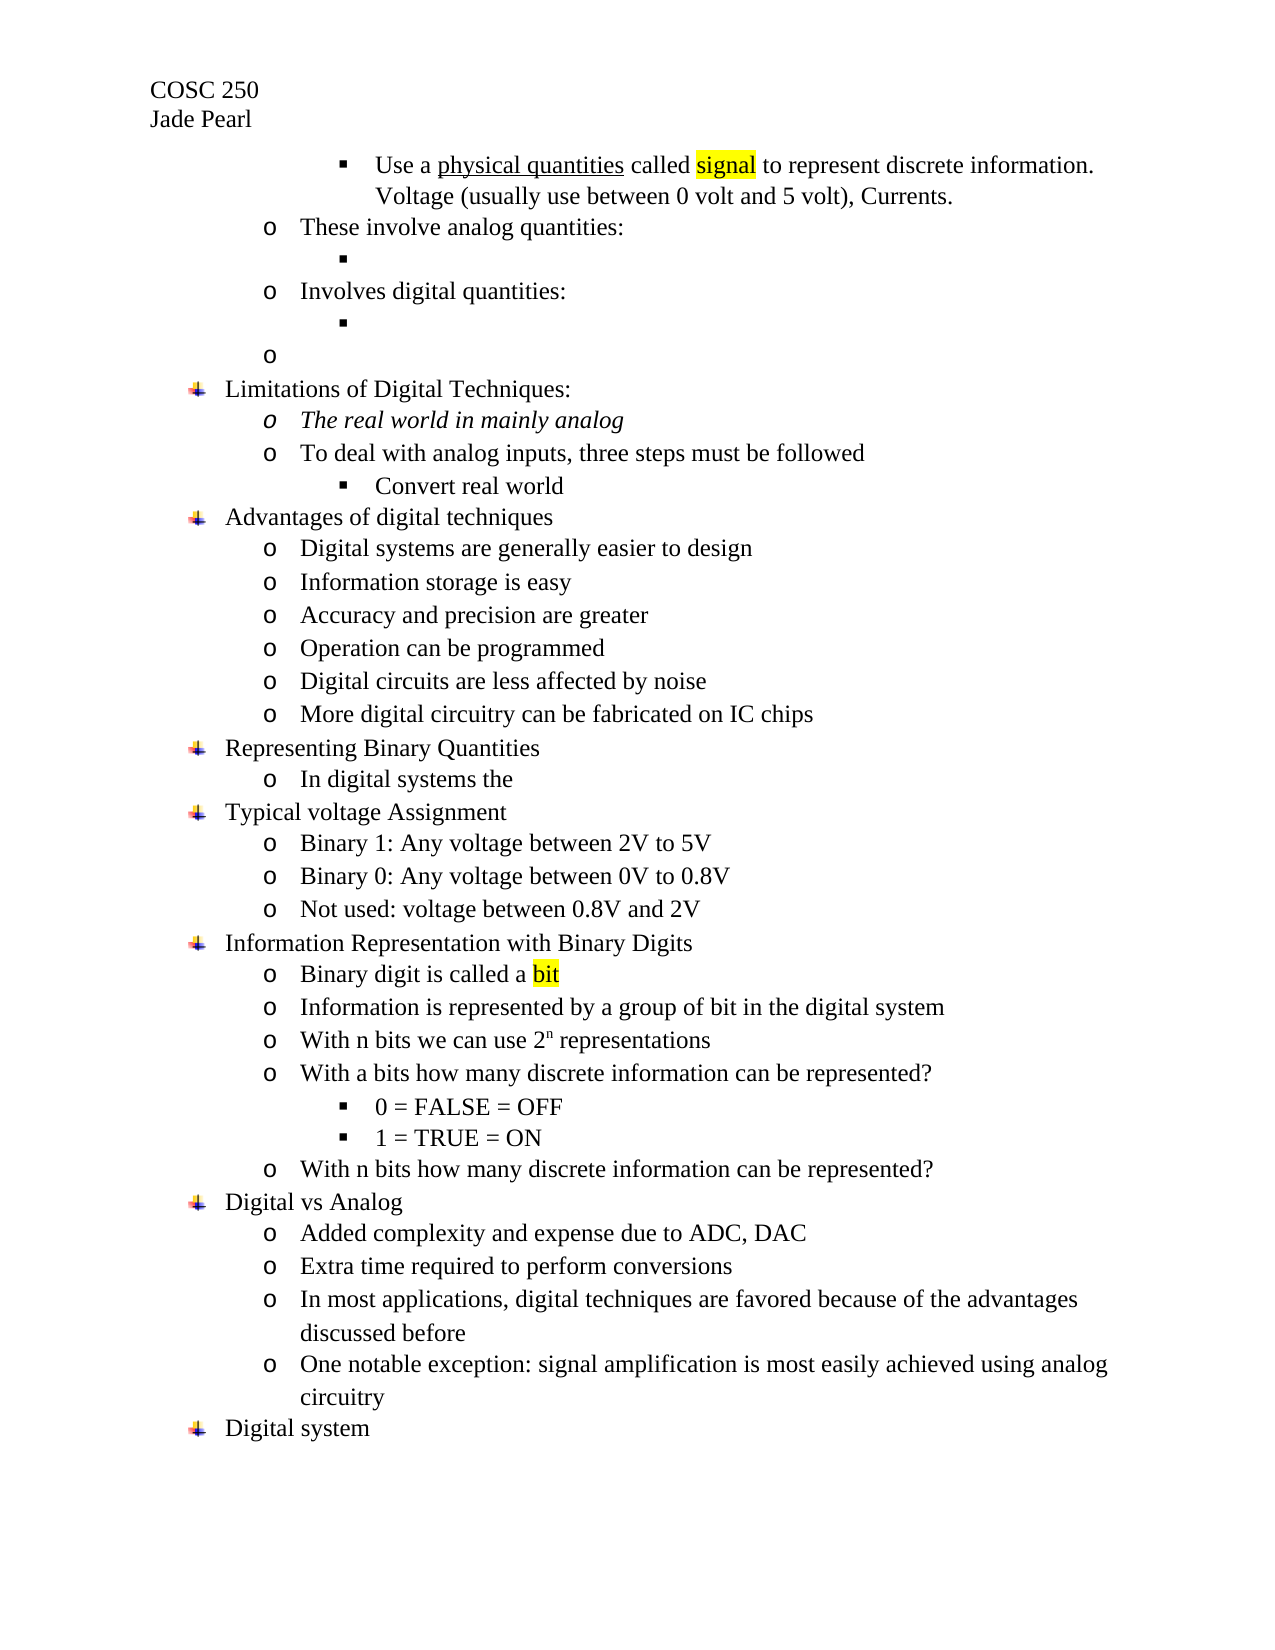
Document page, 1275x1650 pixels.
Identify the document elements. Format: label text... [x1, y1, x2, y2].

list With n bits how many discrete information can be represented? [262, 1154, 1125, 1184]
picture [188, 1193, 206, 1211]
list With n bits we can use 2n representations [262, 1025, 1125, 1056]
list Binary 0: Any voltage between 0V to 0.8V [262, 861, 1125, 892]
list In most applications, digital techniques are favored because of the advantages discussed before [262, 1284, 1125, 1346]
picture [188, 934, 206, 951]
list Digital vs Analog [187, 1187, 1125, 1216]
list In digital systems the [262, 764, 1125, 794]
list To deal with analog inputs, three steps must be followed [262, 438, 1125, 469]
list With a bits how many discrete information can be represented? [262, 1058, 1125, 1089]
list More digital circuitry can be fabricated on IC chips [262, 699, 1125, 730]
picture [188, 380, 206, 397]
list Accuracy and precision are greater [262, 600, 1125, 631]
list Added complexity and expense due to ADC, DAC [262, 1218, 1125, 1249]
list Use a physical quantities called signal to represent discrete information. Voltage (usually use between 0 volt and 5 volt), Currents. [337, 150, 1125, 210]
list Typical voltage Assignment [187, 797, 1125, 826]
list Information storage is easy [262, 567, 1125, 597]
list Information Representation with Binary Digits [187, 928, 1125, 956]
picture [188, 739, 206, 756]
list One notable exception: signal amplification is most easily achieved using analog circuitry [262, 1349, 1125, 1411]
list Advantages of digital techniques [187, 502, 1125, 531]
list 1 = TRUE = ON [337, 1123, 1125, 1151]
picture [188, 509, 206, 526]
list Binary 1: Any voltage between 2V to 5V [262, 828, 1125, 859]
list Digital circuits are less affected by noise [262, 666, 1125, 697]
list Convert real world [337, 471, 1125, 500]
list Extra time required to perform conversions [262, 1251, 1125, 1282]
list Digital system [187, 1413, 1125, 1442]
list Digital systems are generally easier to design [262, 533, 1125, 564]
list 0 = FALSE = OFF [337, 1092, 1125, 1120]
list These involve analog quantities: [262, 212, 1125, 243]
list Operation can be programmed [262, 633, 1125, 664]
list Information is represented by a group of bit in the digital system [262, 992, 1125, 1023]
list Binary digit is called a bit [262, 959, 1125, 989]
picture [188, 1419, 206, 1437]
list The real world in mainly analog [262, 405, 1125, 436]
list Not used: voltage between 0.8V and 2V [262, 894, 1125, 925]
list Involves digital quantities: [262, 276, 1125, 307]
picture [188, 803, 206, 821]
list Representing Binary Quantities [187, 733, 1125, 761]
list Limitations of Digital Techniques: [187, 374, 1125, 402]
